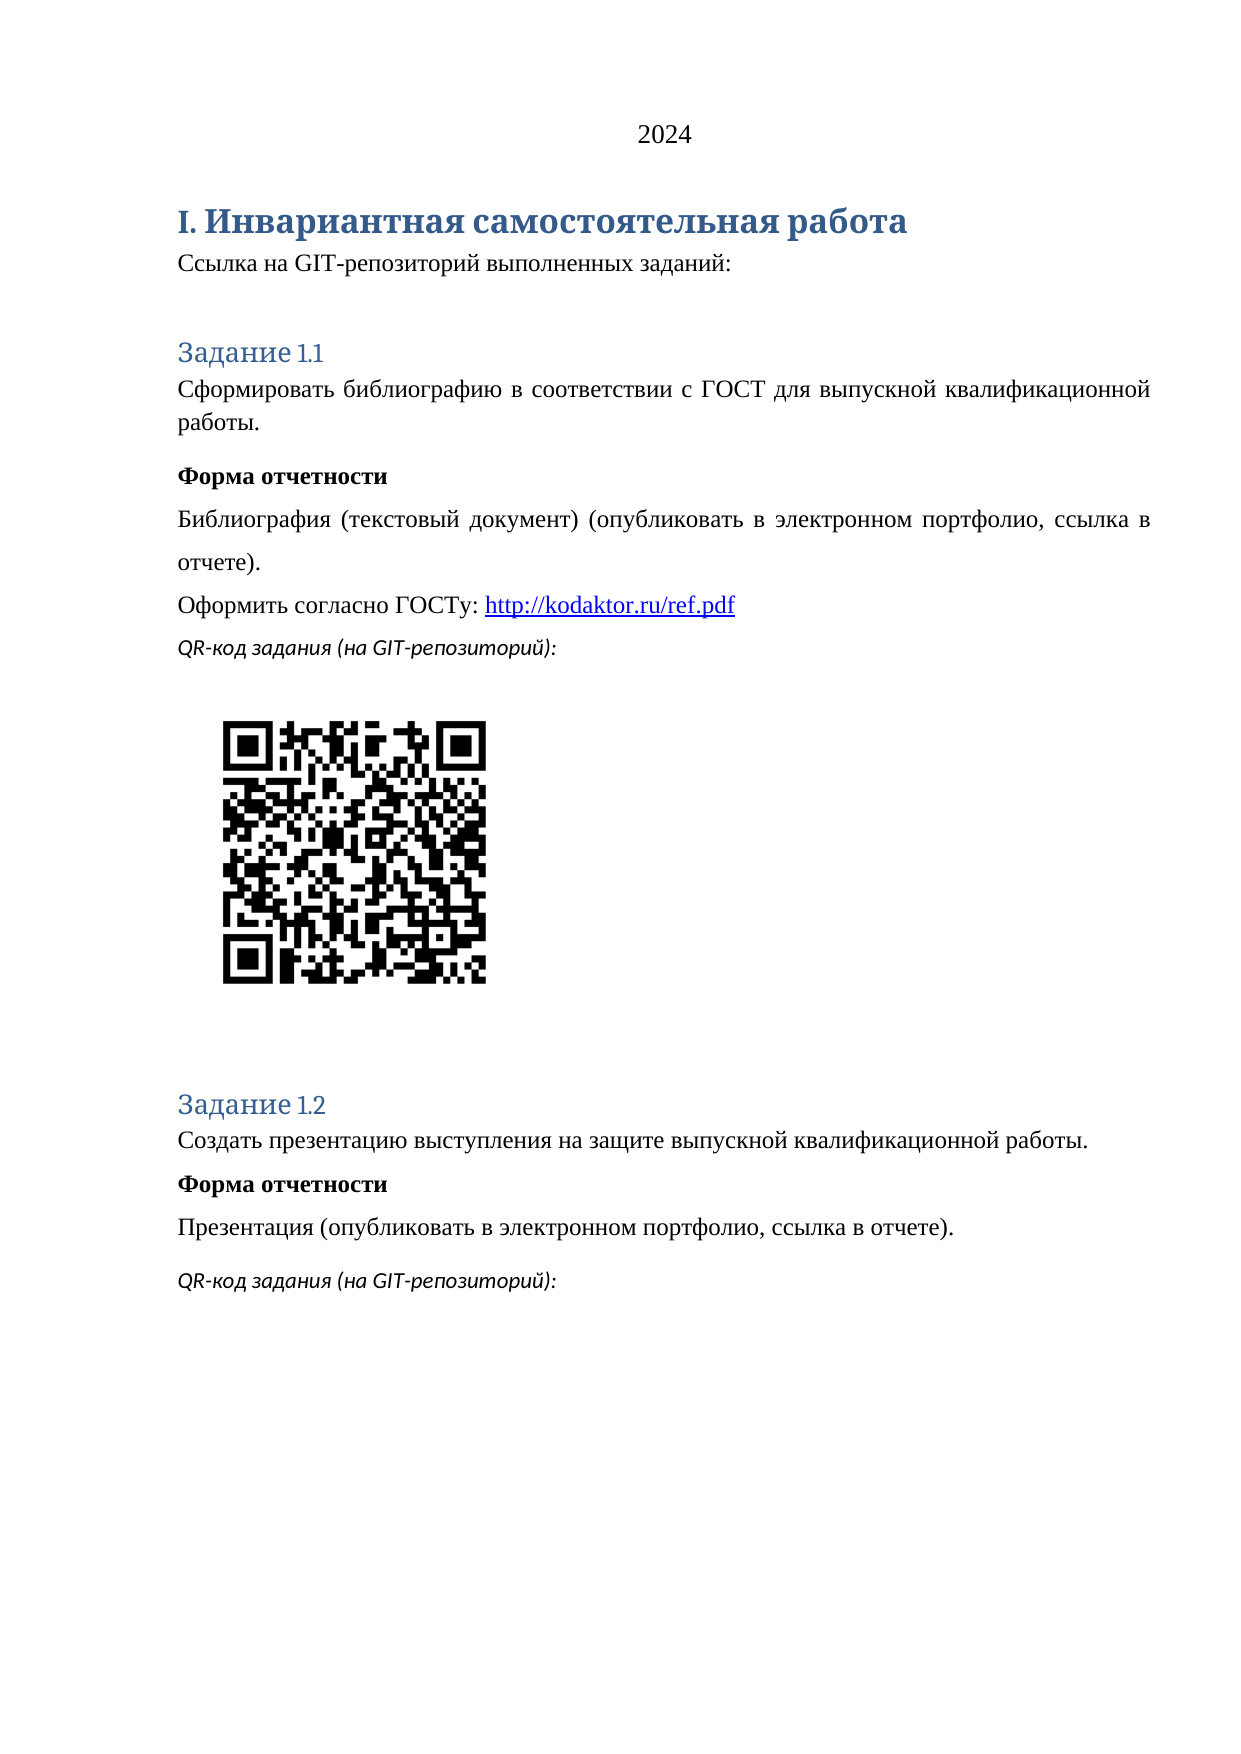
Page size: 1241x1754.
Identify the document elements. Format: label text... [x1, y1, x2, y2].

text 2024 [177, 118, 1152, 149]
text Создать презентацию выступления на защите выпускной квалификационной работы. [177, 1126, 1152, 1154]
text Презентация (опубликовать в электронном портфолио, ссылка в отчете). [177, 1212, 1152, 1241]
text Ссылка на GIT-репозиторий выполненных заданий: [177, 248, 1152, 277]
subtitle I. Инвариантная самостоятельная работа [177, 204, 1152, 242]
text Форма отчетности [177, 461, 1152, 490]
text Форма отчетности [177, 1169, 1152, 1197]
picture [177, 675, 532, 1030]
subtitle Задание 1.2 [177, 1090, 1152, 1121]
text Оформить согласно ГОСТу: http://kodaktor.ru/ref.pdf [177, 590, 1152, 619]
text Сформировать библиографию в соответствии с ГОСТ для выпускной квалификационной работы. [177, 374, 1152, 436]
text Библиография (текстовый документ) (опубликовать в электронном портфолио, ссылка в отчете). [177, 504, 1152, 576]
text QR-код задания (на GIT-репозиторий): [177, 1266, 1152, 1294]
subtitle Задание 1.1 [177, 338, 1152, 369]
